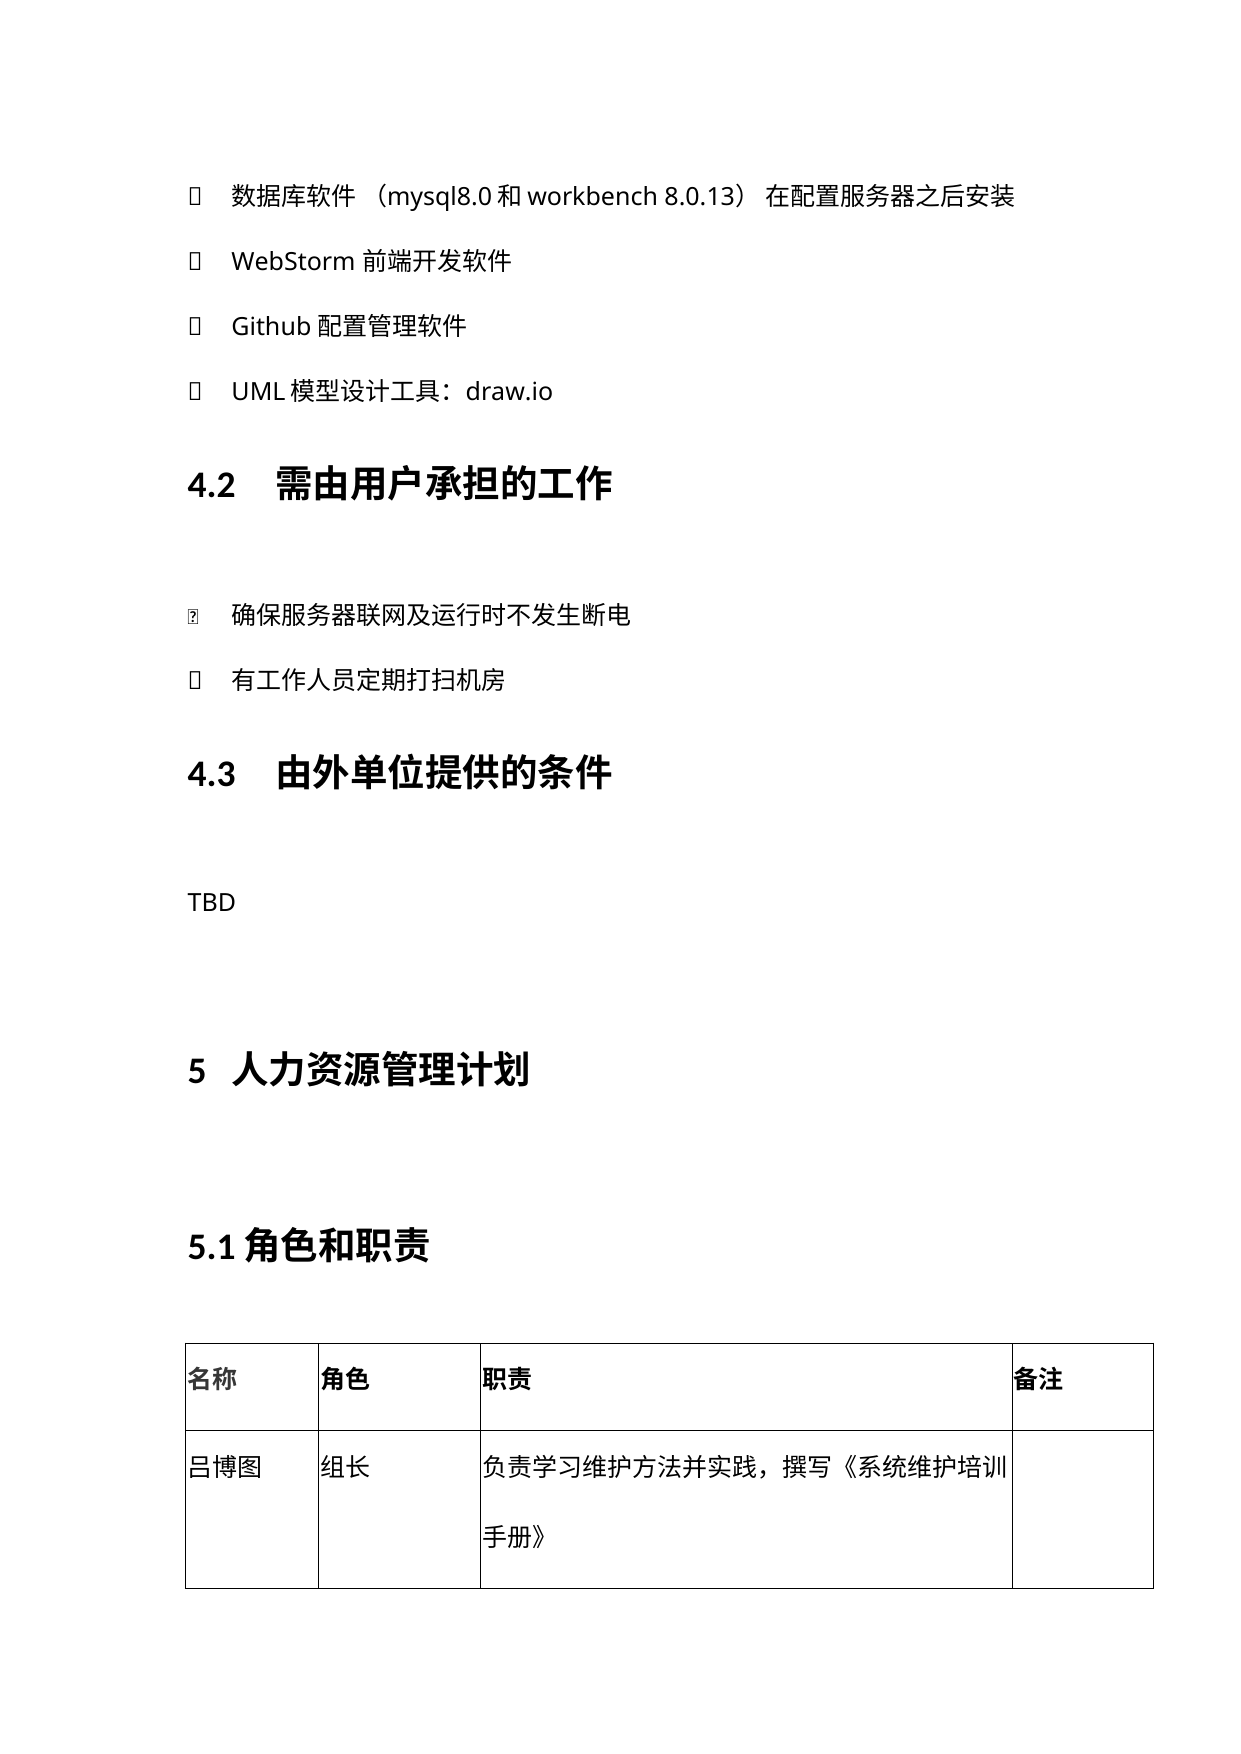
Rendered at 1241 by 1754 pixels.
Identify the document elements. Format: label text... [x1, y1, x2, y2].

table_header 名称 [186, 1344, 318, 1430]
text  有工作人员定期打扫机房 [187, 646, 1053, 711]
subtitle 5.1角色和职责 [187, 1211, 1053, 1276]
table_header 职责 [481, 1344, 1012, 1430]
text  UML模型设计工具：draw.io [187, 357, 1053, 422]
text  数据库软件 （mysql8.0和workbench 8.0.13） 在配置服务器之后安装 [187, 162, 1053, 227]
subtitle 5 人力资源管理计划 [187, 1035, 1053, 1100]
table_cell 吕博图 [186, 1431, 318, 1588]
table_cell 负责学习维护方法并实践，撰写《系统维护培训手册》 [481, 1431, 1012, 1588]
text  Github 配置管理软件 [187, 292, 1053, 357]
text  WebStorm 前端开发软件 [187, 227, 1053, 292]
table_header 角色 [319, 1344, 480, 1430]
text  确保服务器联网及运行时不发生断电 [187, 581, 1053, 646]
table_cell [1013, 1431, 1153, 1588]
subtitle 4.3 由外单位提供的条件 [187, 738, 1053, 803]
table_header 备注 [1013, 1344, 1153, 1430]
text TBD [187, 869, 1053, 934]
table_cell 组长 [319, 1431, 480, 1588]
subtitle 4.2 需由用户承担的工作 [187, 449, 1053, 514]
